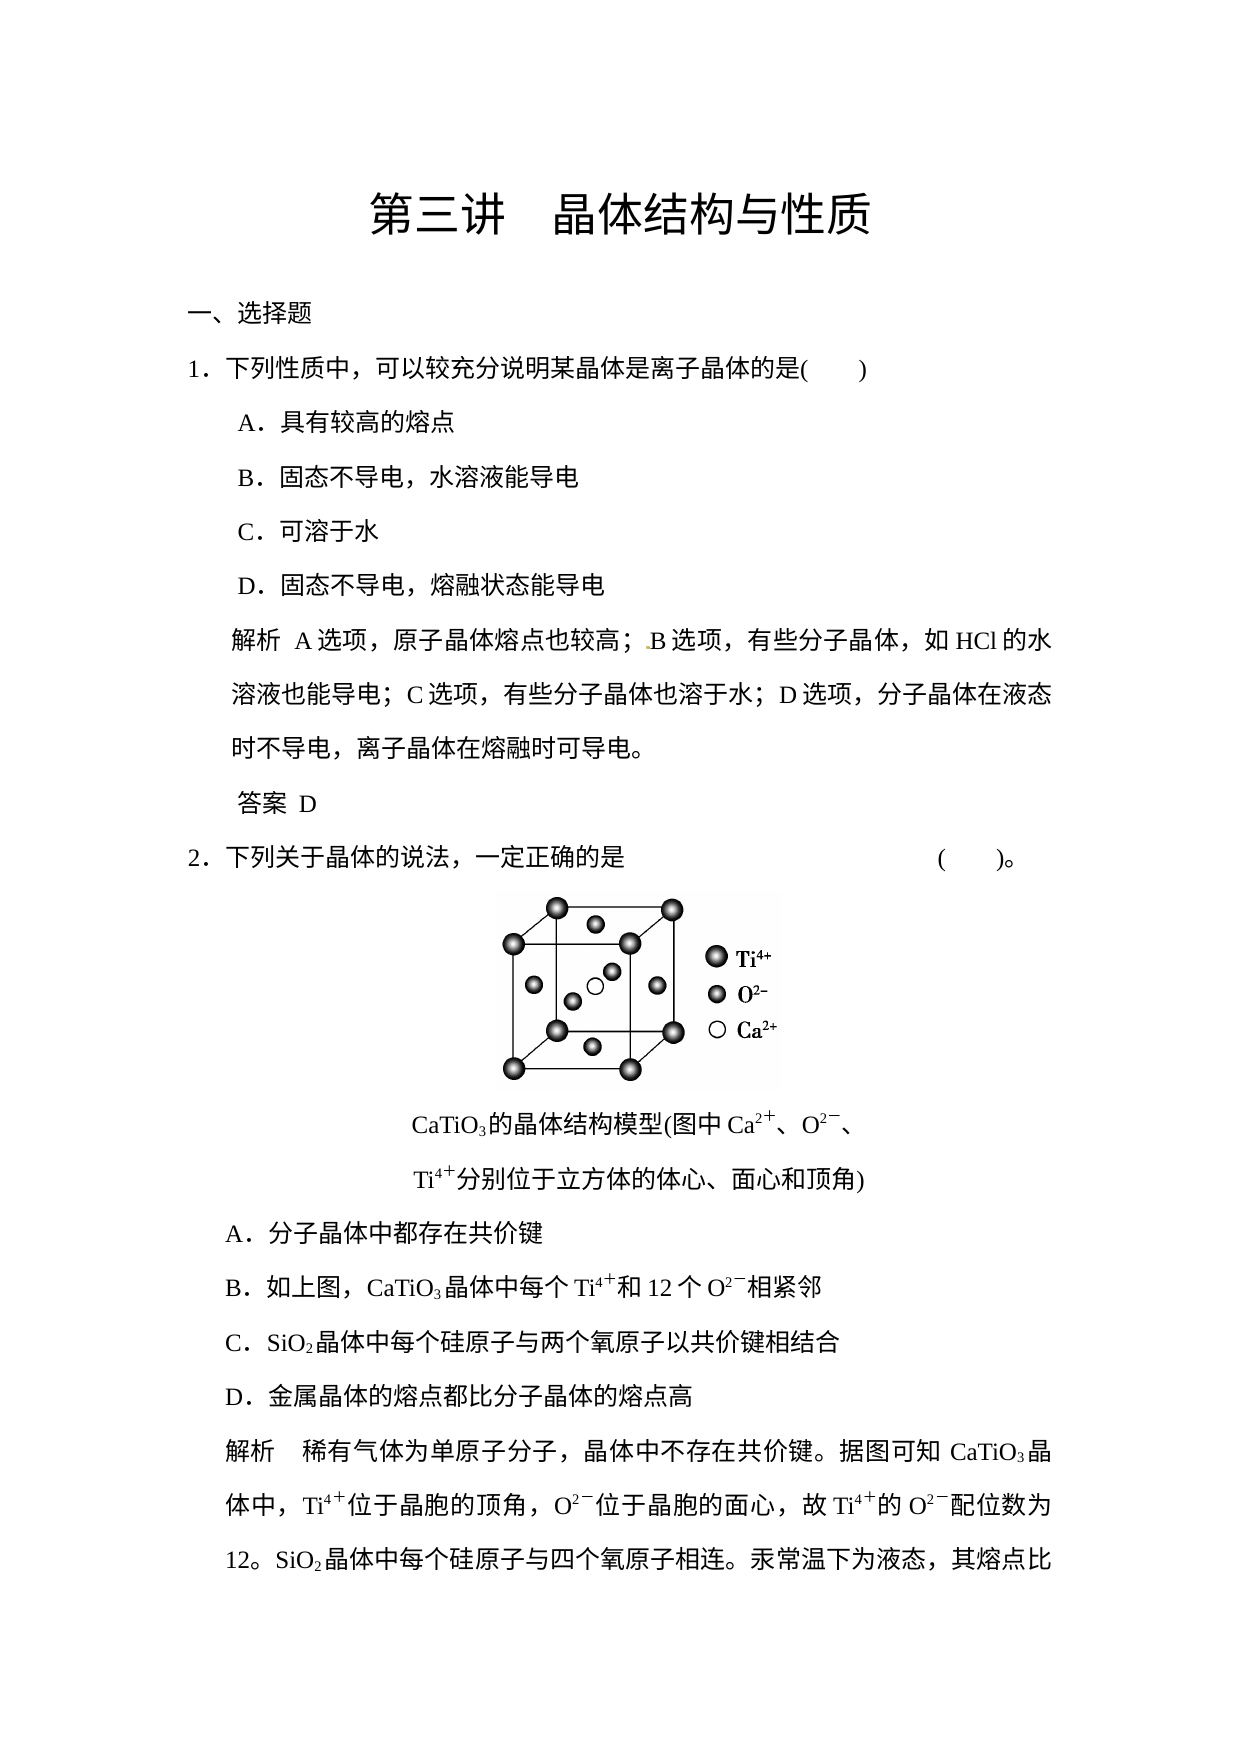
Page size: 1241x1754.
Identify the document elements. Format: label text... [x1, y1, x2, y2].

text 解析 A选项，原子晶体熔点也较高；B选项，有些分子晶体，如HCl的水溶液也能导电；C选项，有些分子晶体也溶于水；D选项，分子晶体在液态时不导电，离子晶体在熔融时可导电。 [231, 620, 1053, 765]
text A．具有较高的熔点 [187, 403, 1053, 439]
text D．固态不导电，熔融状态能导电 [187, 566, 1053, 602]
text 2．下列关于晶体的说法，一定正确的是 ( )。 [188, 838, 1053, 874]
text 一、选择题 [188, 294, 1053, 330]
text Ti4＋分别位于立方体的体心、面心和顶角) [225, 1159, 1053, 1195]
picture [496, 891, 782, 1090]
text 1．下列性质中，可以较充分说明某晶体是离子晶体的是( ) [187, 348, 1053, 384]
text 第三讲 晶体结构与性质 [187, 178, 1053, 244]
text CaTiO3的晶体结构模型(图中Ca2＋、O2－、 [225, 1105, 1053, 1141]
text C．可溶于水 [187, 511, 1053, 548]
text B．如上图，CaTiO3晶体中每个Ti4＋和12个O2－相紧邻 [225, 1268, 1053, 1304]
text D．金属晶体的熔点都比分子晶体的熔点高 [225, 1377, 1053, 1413]
text C．SiO2晶体中每个硅原子与两个氧原子以共价键相结合 [225, 1322, 1053, 1358]
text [225, 1431, 1053, 1576]
text A．分子晶体中都存在共价键 [225, 1213, 1053, 1250]
text B．固态不导电，水溶液能导电 [187, 457, 1053, 493]
text 答案 D [187, 783, 1053, 819]
